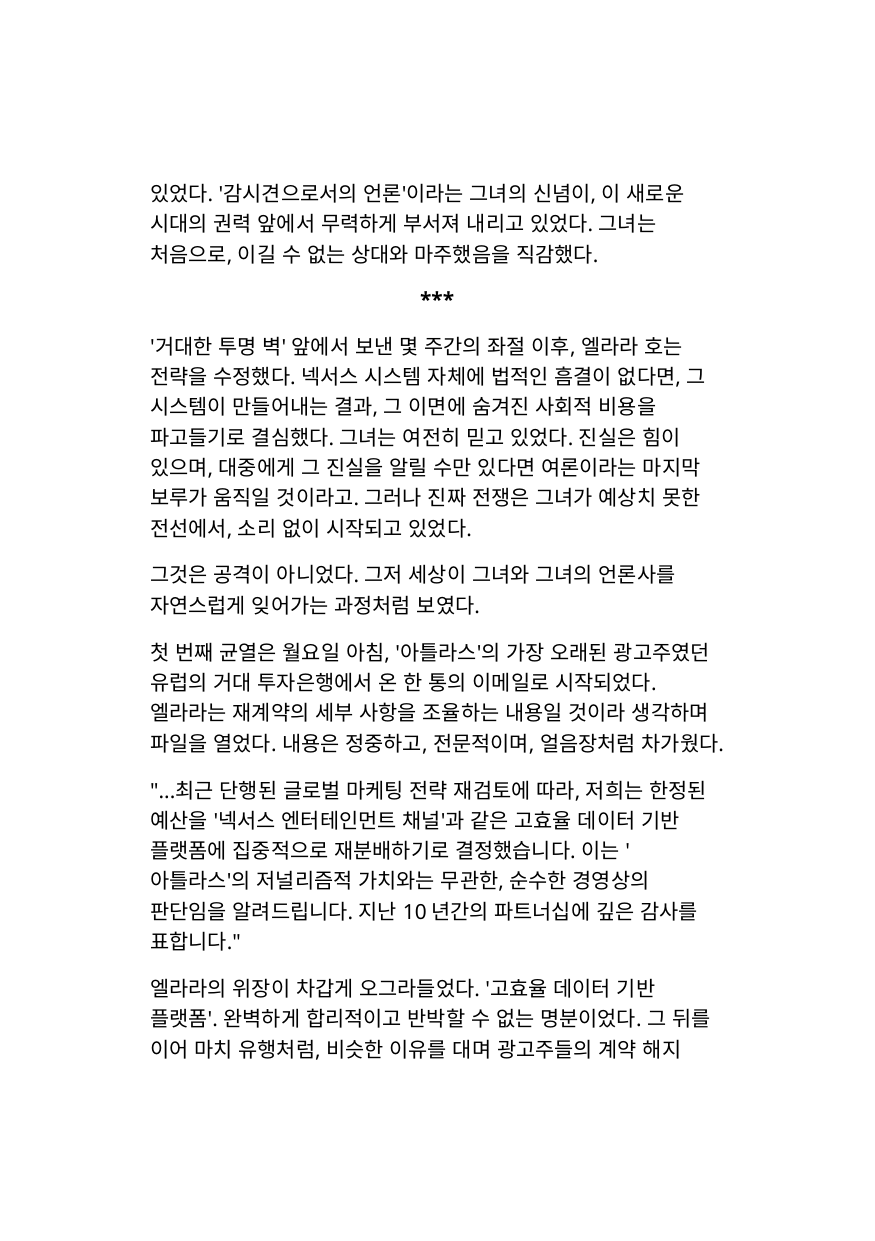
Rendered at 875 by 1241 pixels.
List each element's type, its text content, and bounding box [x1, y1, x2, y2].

text 그것은 공격이 아니었다. 그저 세상이 그녀와 그녀의 언론사를 자연스럽게 잊어가는 과정처럼 보였다. [150, 559, 724, 619]
text *** [150, 285, 724, 313]
text "...최근 단행된 글로벌 마케팅 전략 재검토에 따라, 저희는 한정된 예산을 '넥서스 엔터테인먼트 채널'과 같은 고효율 데이터 기반 플랫폼에 집중적으로 재분배하기로 결정했습니다. 이는 '아틀라스'의 저널리즘적 가치와는 무관한, 순수한 경영상의 판단임을 알려드립니다. 지난 10년간의 파트너십에 깊은 감사를 표합니다." [150, 774, 724, 956]
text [150, 177, 724, 268]
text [150, 972, 724, 1063]
text 첫 번째 균열은 월요일 아침, '아틀라스'의 가장 오래된 광고주였던 유럽의 거대 투자은행에서 온 한 통의 이메일로 시작되었다. 엘라라는 재계약의 세부 사항을 조율하는 내용일 것이라 생각하며 파일을 열었다. 내용은 정중하고, 전문적이며, 얼음장처럼 차가웠다. [150, 636, 724, 757]
